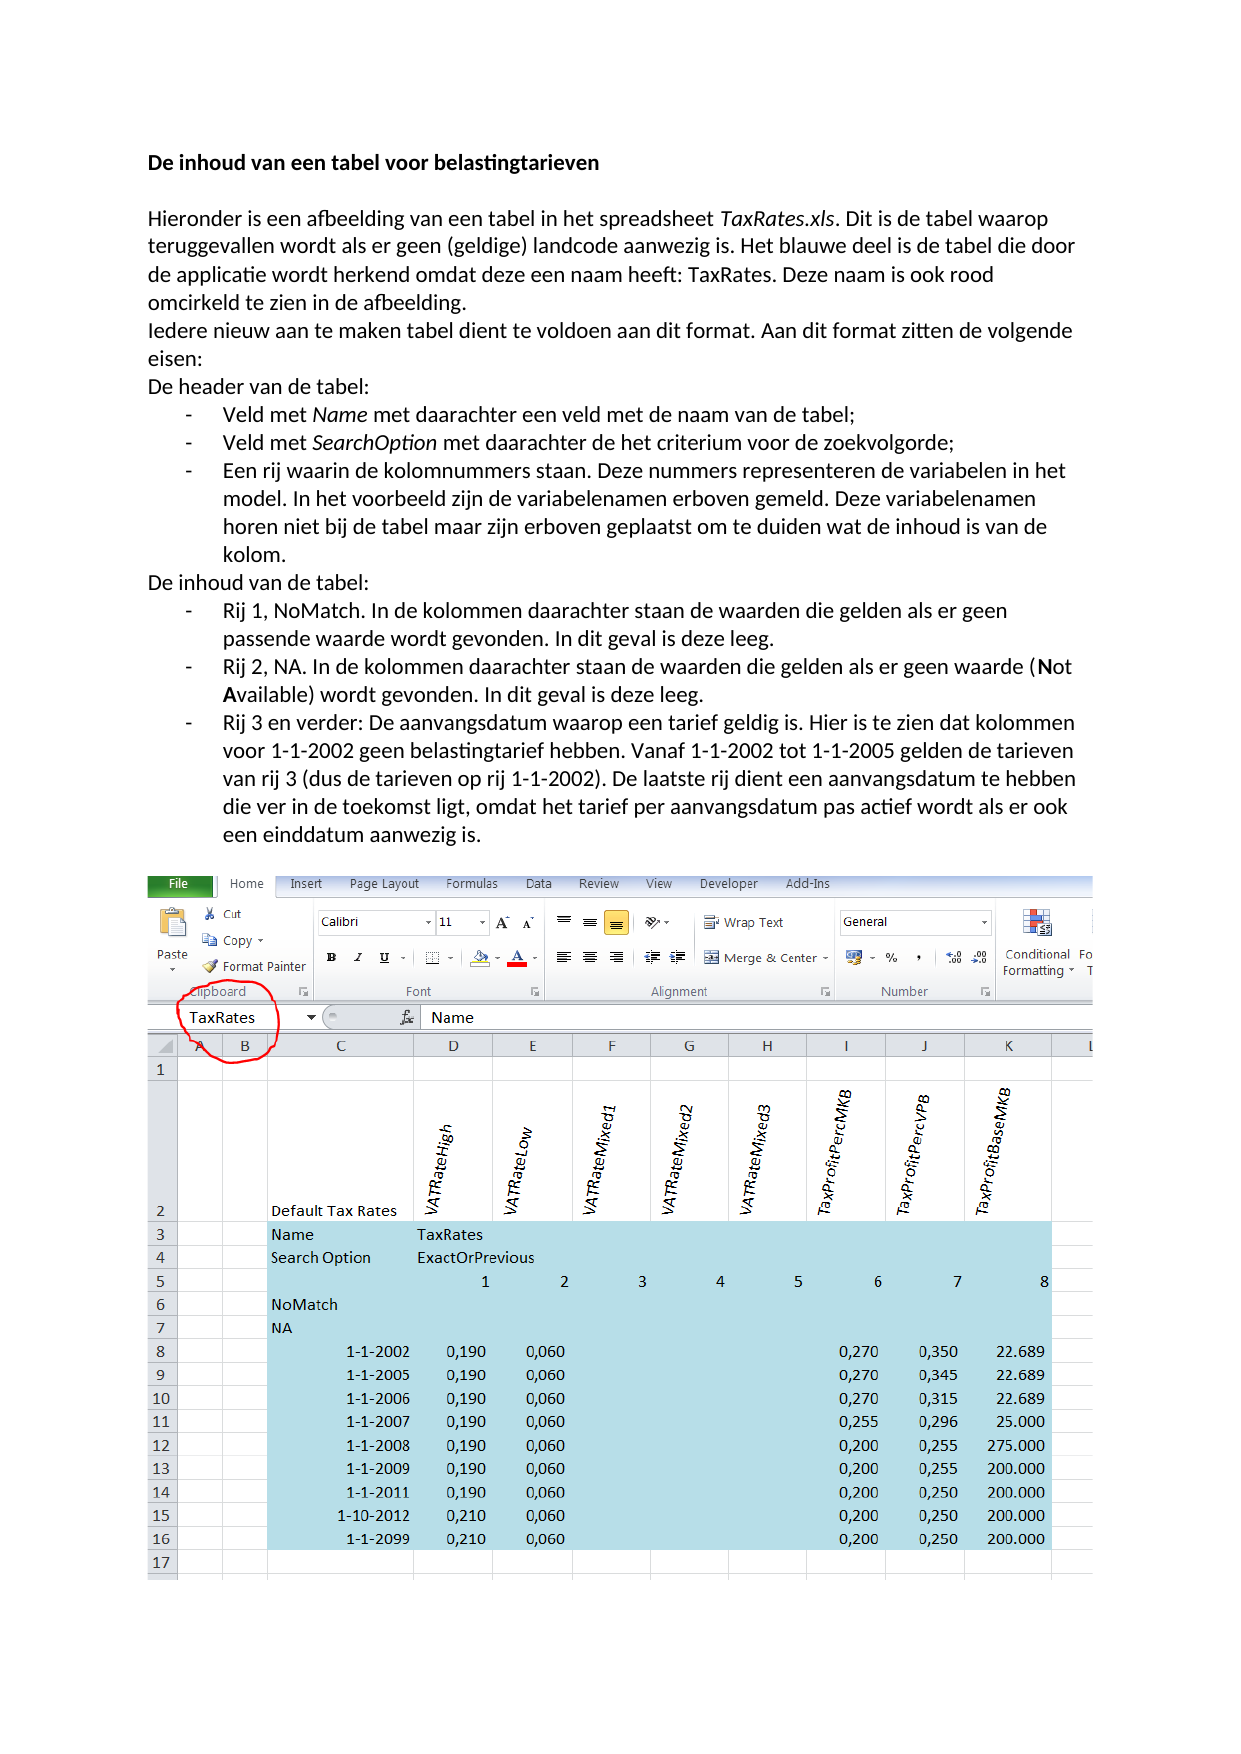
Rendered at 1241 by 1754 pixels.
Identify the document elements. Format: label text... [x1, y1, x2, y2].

text De inhoud van de tabel: [148, 568, 1093, 596]
list Veld met SearchOption met daarachter de het criterium voor de zoekvolgorde; [185, 428, 1093, 456]
text Hieronder is een afbeelding van een tabel in het spreadsheet TaxRates.xls. Dit is de tabel waarop teruggevallen wordt als er geen (geldige) landcode aanwezig is. Het blauwe deel is de tabel die door de applicatie wordt herkend omdat deze een naam heeft: TaxRates. Deze naam is ook rood omcirkeld te zien in de afbeelding. [148, 204, 1093, 316]
list Rij 3 en verder: De aanvangsdatum waarop een tarief geldig is. Hier is te zien dat kolommen voor 1-1-2002 geen belastingtarief hebben. Vanaf 1-1-2002 tot 1-1-2005 gelden de tarieven van rij 3 (dus de tarieven op rij 1-1-2002). De laatste rij dient een aanvangsdatum te hebben die ver in de toekomst ligt, omdat het tarief per aanvangsdatum pas actief wordt als er ook een einddatum aanwezig is. [185, 708, 1093, 848]
list Rij 2, NA. In de kolommen daarachter staan de waarden die gelden als er geen waarde (Not Available) wordt gevonden. In dit geval is deze leeg. [185, 652, 1093, 708]
list Een rij waarin de kolomnummers staan. Deze nummers representeren de variabelen in het model. In het voorbeeld zijn de variabelenamen erboven gemeld. Deze variabelenamen horen niet bij de tabel maar zijn erboven geplaatst om te duiden wat de inhoud is van de kolom. [185, 456, 1093, 568]
picture [147, 876, 1093, 1580]
text Iedere nieuw aan te maken tabel dient te voldoen aan dit format. Aan dit format zitten de volgende eisen: [148, 316, 1093, 372]
list Rij 1, NoMatch. In de kolommen daarachter staan de waarden die gelden als er geen passende waarde wordt gevonden. In dit geval is deze leeg. [185, 596, 1093, 652]
text De header van de tabel: [148, 372, 1093, 400]
text De inhoud van een tabel voor belastingtarieven [148, 148, 1093, 176]
list Veld met Name met daarachter een veld met de naam van de tabel; [185, 400, 1093, 428]
